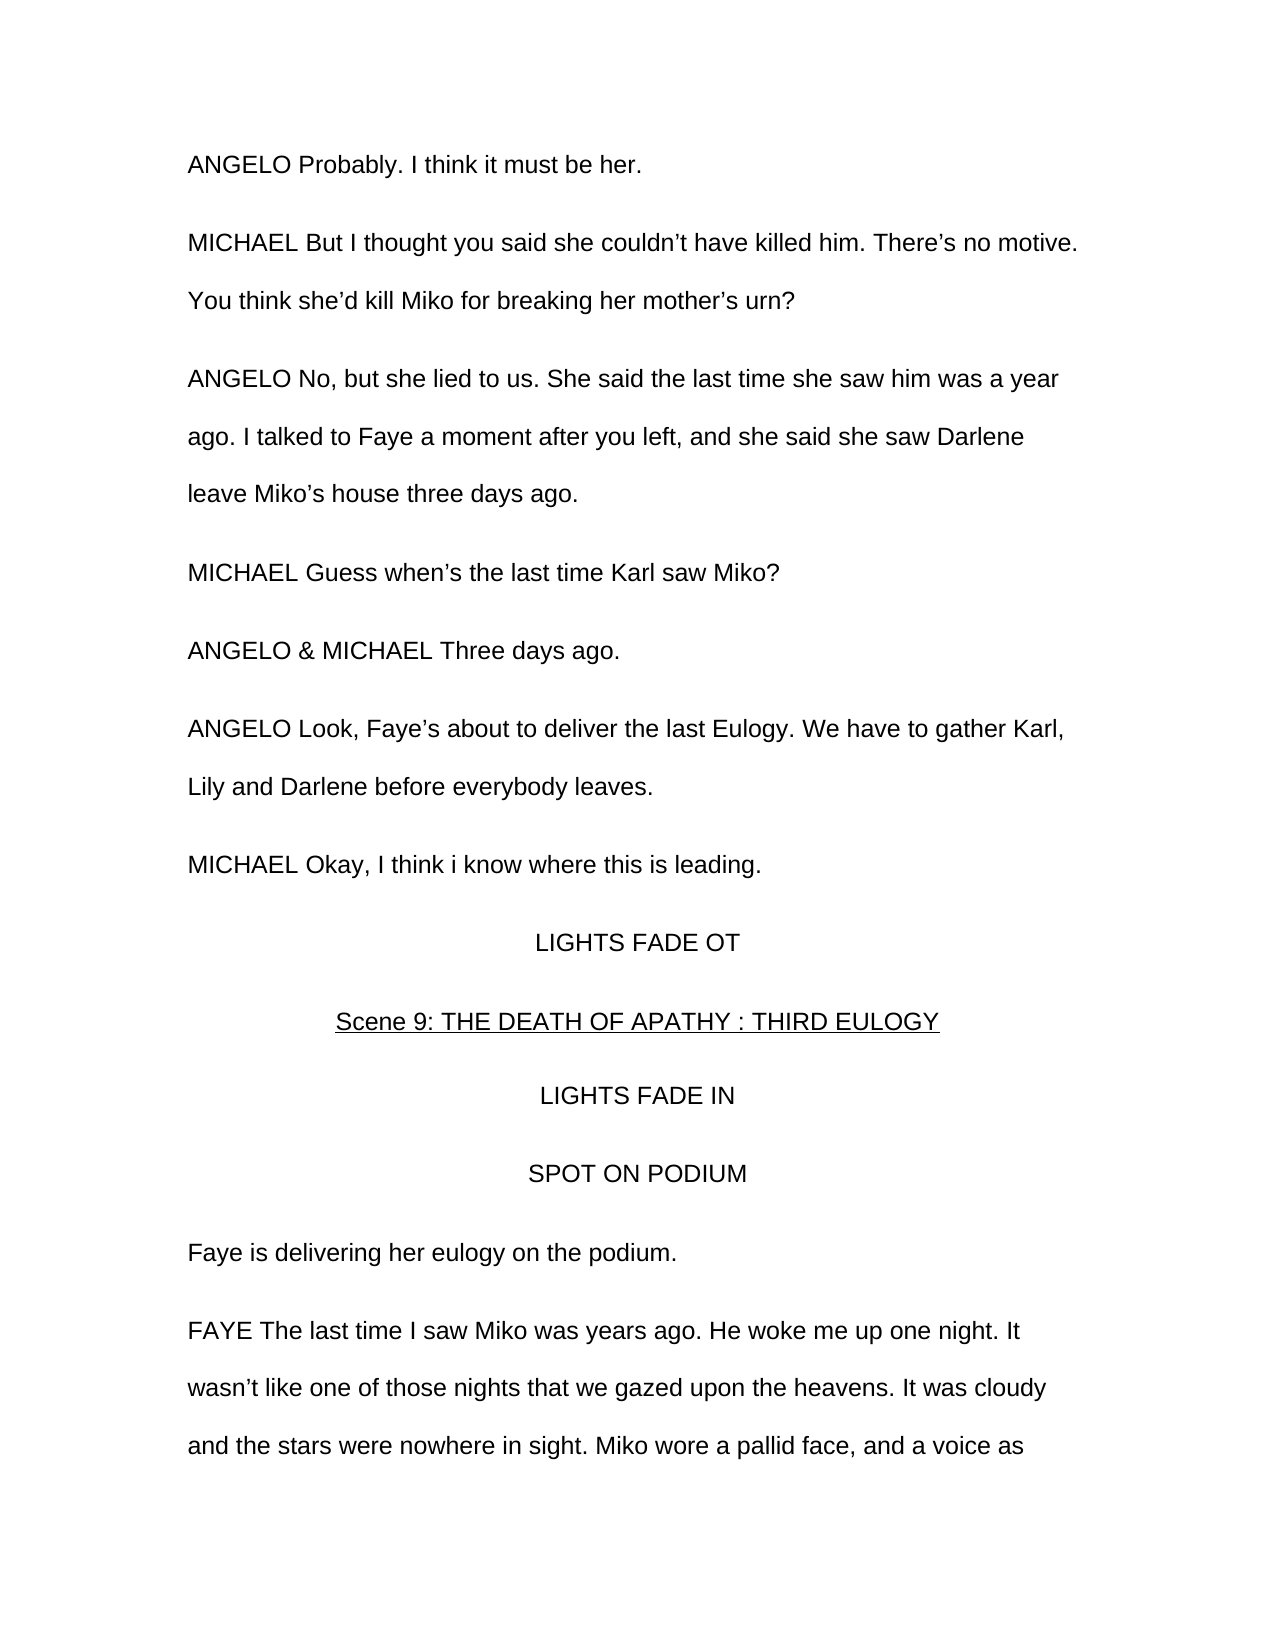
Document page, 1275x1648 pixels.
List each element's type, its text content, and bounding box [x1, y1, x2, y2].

text SPOT ON PODIUM [187, 1159, 1088, 1188]
text LIGHTS FADE IN [187, 1081, 1088, 1109]
text MICHAEL Okay, I think i know where this is leading. [187, 850, 1088, 879]
text LIGHTS FADE OT [187, 928, 1088, 957]
text ANGELO No, but she lied to us. She said the last time she saw him was a year ago. I talked to Faye a moment after you left, and she said she saw Darlene leave Miko’s house three days ago. [187, 364, 1088, 508]
text MICHAEL But I thought you said she couldn’t have killed him. There’s no motive. You think she’d kill Miko for breaking her mother’s urn? [187, 228, 1088, 314]
text MICHAEL Guess when’s the last time Karl saw Miko? [187, 557, 1088, 586]
text Faye is delivering her eulogy on the podium. [187, 1237, 1088, 1266]
subtitle Scene 9: THE DEATH OF APATHY : THIRD EULOGY [187, 1007, 1088, 1035]
text ANGELO & MICHAEL Three days ago. [187, 636, 1088, 664]
text ANGELO Probably. I think it must be her. [187, 150, 1088, 179]
text ANGELO Look, Faye’s about to deliver the last Eulogy. We have to gather Karl, Lily and Darlene before everybody leaves. [187, 714, 1088, 800]
